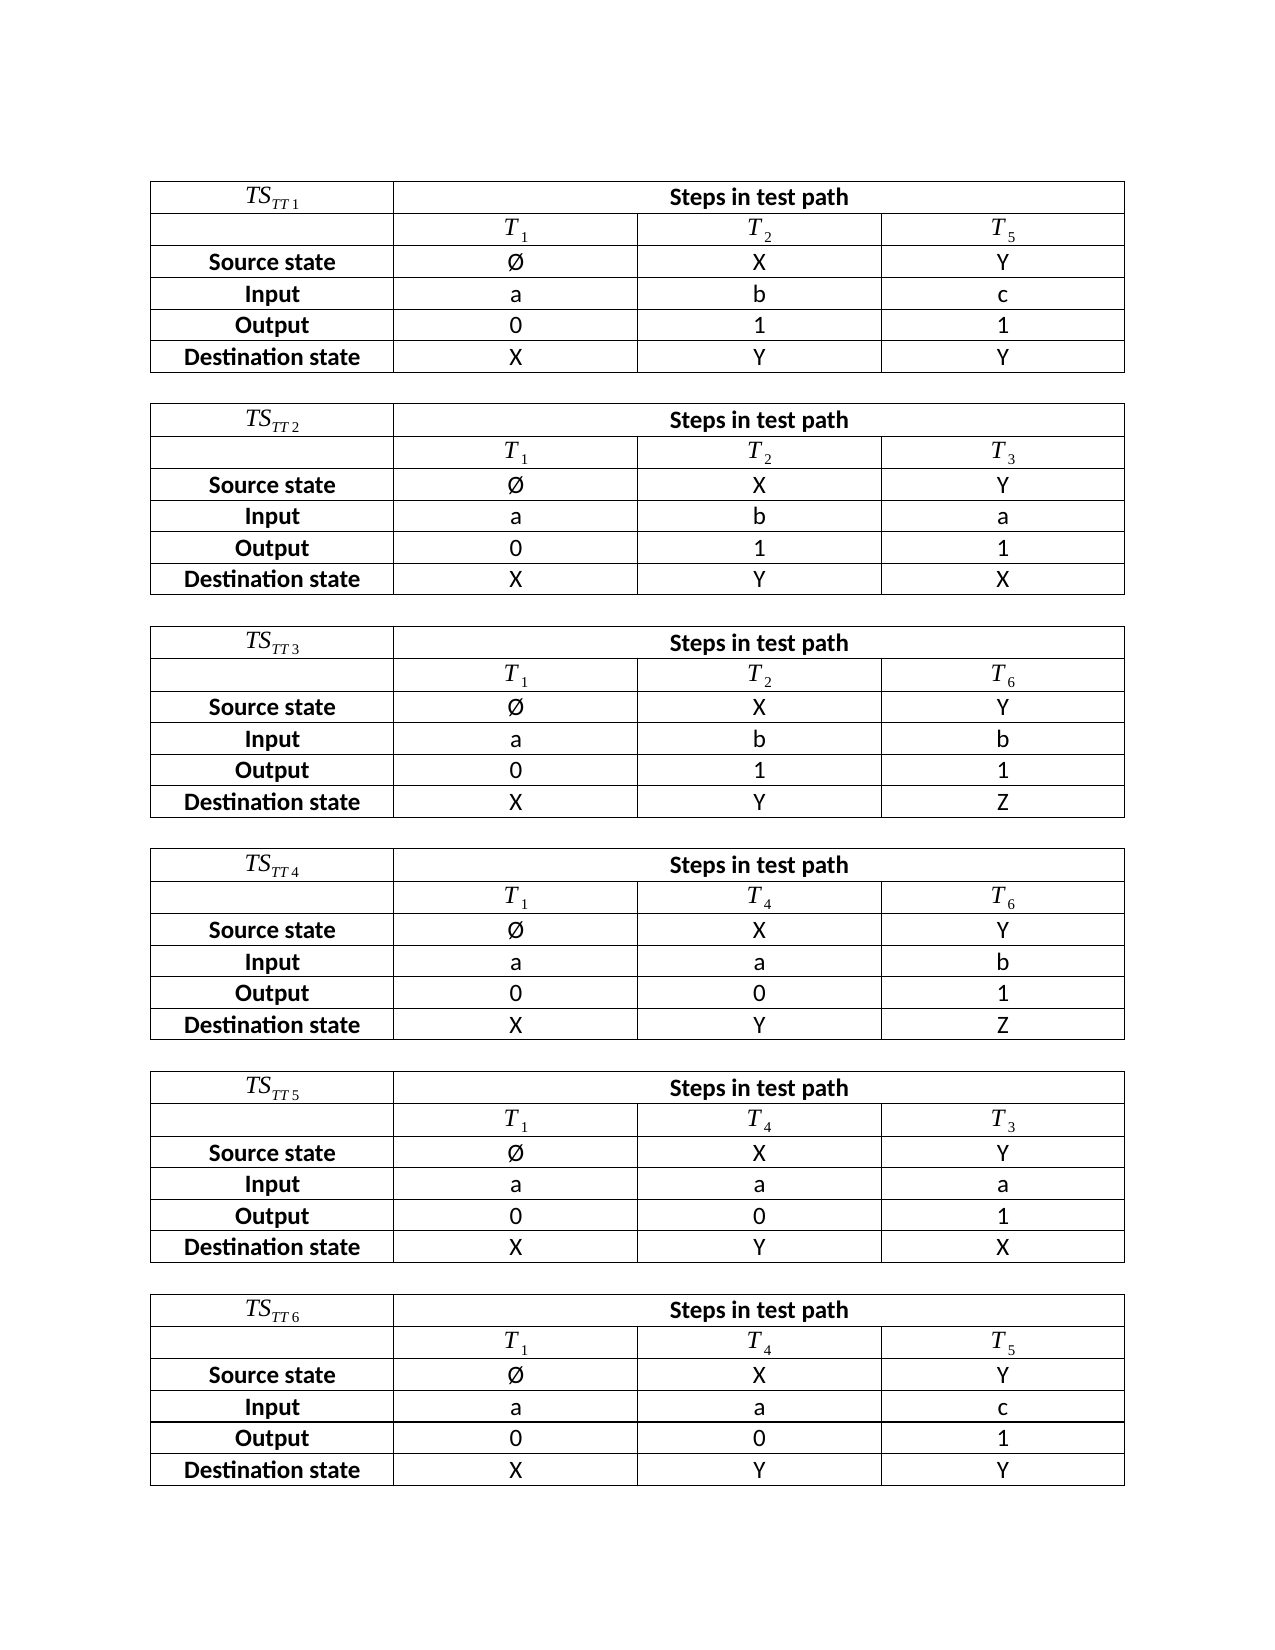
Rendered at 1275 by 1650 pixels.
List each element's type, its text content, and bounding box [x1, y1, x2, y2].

table_cell Y [882, 469, 1124, 499]
table_cell X [638, 692, 881, 722]
table_header [151, 404, 393, 436]
table_cell [882, 659, 1124, 691]
table_cell Input [151, 1391, 393, 1421]
table_cell X [638, 1137, 881, 1167]
table_cell [394, 437, 637, 468]
table_cell Input [151, 946, 393, 976]
table_header [151, 182, 393, 213]
table_cell 0 [638, 977, 881, 1008]
table_cell [882, 1104, 1124, 1136]
table_cell Destination state [151, 564, 393, 594]
table_cell X [394, 1231, 637, 1262]
table_cell Destination state [151, 1454, 393, 1484]
table_cell Y [638, 1231, 881, 1262]
table_cell Destination state [151, 1009, 393, 1039]
table_cell Source state [151, 246, 393, 277]
table_cell [638, 437, 881, 468]
table_cell [394, 882, 637, 913]
table_cell Input [151, 278, 393, 308]
table_header Steps in test path [394, 849, 1124, 881]
table_cell b [882, 946, 1124, 976]
table_cell 1 [638, 532, 881, 563]
table_cell 0 [638, 1200, 881, 1230]
table_cell Z [882, 1009, 1124, 1039]
table_cell X [638, 914, 881, 945]
table_cell [394, 214, 637, 245]
table_cell [638, 1104, 881, 1136]
table_cell [638, 1327, 881, 1358]
table_cell Y [882, 246, 1124, 277]
table_cell [151, 1327, 393, 1358]
table_cell Y [638, 1009, 881, 1039]
table_cell [638, 882, 881, 913]
table_cell Y [882, 1454, 1124, 1484]
table_cell 0 [638, 1423, 881, 1453]
table_cell X [394, 1454, 637, 1484]
table_cell c [882, 278, 1124, 308]
table_cell [638, 659, 881, 691]
table_cell Output [151, 1423, 393, 1453]
table_cell Destination state [151, 786, 393, 817]
table_cell X [394, 564, 637, 594]
table_cell [394, 659, 637, 691]
table_cell [638, 214, 881, 245]
table_cell Input [151, 501, 393, 531]
table_cell a [394, 1391, 637, 1421]
table_cell [151, 437, 393, 468]
table_cell 0 [394, 1200, 637, 1230]
table_cell [394, 1104, 637, 1136]
table_cell Destination state [151, 341, 393, 372]
table_cell a [394, 1168, 637, 1199]
table_header [151, 1072, 393, 1103]
table_cell 1 [882, 1423, 1124, 1453]
table_cell [882, 437, 1124, 468]
table_cell Source state [151, 1359, 393, 1390]
table_cell 0 [394, 1423, 637, 1453]
table_cell a [882, 1168, 1124, 1199]
table_cell Ø [394, 914, 637, 945]
table_cell a [882, 501, 1124, 531]
table_cell b [882, 723, 1124, 754]
table_cell Y [882, 1359, 1124, 1390]
table_cell a [394, 278, 637, 308]
table_cell Y [638, 564, 881, 594]
table_cell b [638, 723, 881, 754]
table_cell a [394, 723, 637, 754]
table_cell Z [882, 786, 1124, 817]
table_cell b [638, 501, 881, 531]
table_header Steps in test path [394, 1295, 1124, 1326]
table_cell 1 [638, 755, 881, 785]
table_cell [882, 214, 1124, 245]
table_cell [394, 1327, 637, 1358]
table_cell Y [638, 786, 881, 817]
table_cell X [638, 469, 881, 499]
table_cell Destination state [151, 1231, 393, 1262]
table_cell a [638, 946, 881, 976]
table_cell 0 [394, 310, 637, 340]
table_cell Y [882, 914, 1124, 945]
table_cell Y [882, 341, 1124, 372]
table_cell Ø [394, 469, 637, 499]
table_cell Output [151, 1200, 393, 1230]
table_cell Ø [394, 1359, 637, 1390]
table_cell [882, 1327, 1124, 1358]
table_cell [882, 882, 1124, 913]
table_header [151, 627, 393, 658]
table_cell Ø [394, 692, 637, 722]
table_cell X [394, 1009, 637, 1039]
table_header Steps in test path [394, 404, 1124, 436]
table_cell [151, 1104, 393, 1136]
table_cell Source state [151, 692, 393, 722]
table_cell a [638, 1391, 881, 1421]
table_cell X [394, 341, 637, 372]
table_cell Output [151, 310, 393, 340]
table_cell 1 [882, 755, 1124, 785]
table_cell X [638, 1359, 881, 1390]
table_cell Input [151, 1168, 393, 1199]
table_cell X [638, 246, 881, 277]
table_cell Y [882, 692, 1124, 722]
table_cell [151, 214, 393, 245]
table_cell b [638, 278, 881, 308]
table_cell X [882, 1231, 1124, 1262]
table_cell 0 [394, 532, 637, 563]
table_cell 1 [882, 977, 1124, 1008]
table_cell Y [638, 341, 881, 372]
table_cell Ø [394, 1137, 637, 1167]
table_cell Output [151, 755, 393, 785]
table_header Steps in test path [394, 182, 1124, 213]
table_cell [151, 659, 393, 691]
table_cell Source state [151, 469, 393, 499]
table_cell [151, 882, 393, 913]
table_cell X [882, 564, 1124, 594]
table_cell Y [882, 1137, 1124, 1167]
table_cell X [394, 786, 637, 817]
table_cell a [638, 1168, 881, 1199]
table_header Steps in test path [394, 1072, 1124, 1103]
table_cell c [882, 1391, 1124, 1421]
table_cell Output [151, 977, 393, 1008]
table_cell Output [151, 532, 393, 563]
table_cell Ø [394, 246, 637, 277]
table_cell 0 [394, 755, 637, 785]
table_cell Source state [151, 1137, 393, 1167]
table_header [151, 1295, 393, 1326]
table_cell Input [151, 723, 393, 754]
table_cell Source state [151, 914, 393, 945]
table_cell a [394, 501, 637, 531]
table_cell a [394, 946, 637, 976]
table_cell 0 [394, 977, 637, 1008]
table_header [151, 849, 393, 881]
table_cell Y [638, 1454, 881, 1484]
table_cell 1 [638, 310, 881, 340]
table_cell 1 [882, 532, 1124, 563]
table_cell 1 [882, 310, 1124, 340]
table_header Steps in test path [394, 627, 1124, 658]
table_cell 1 [882, 1200, 1124, 1230]
